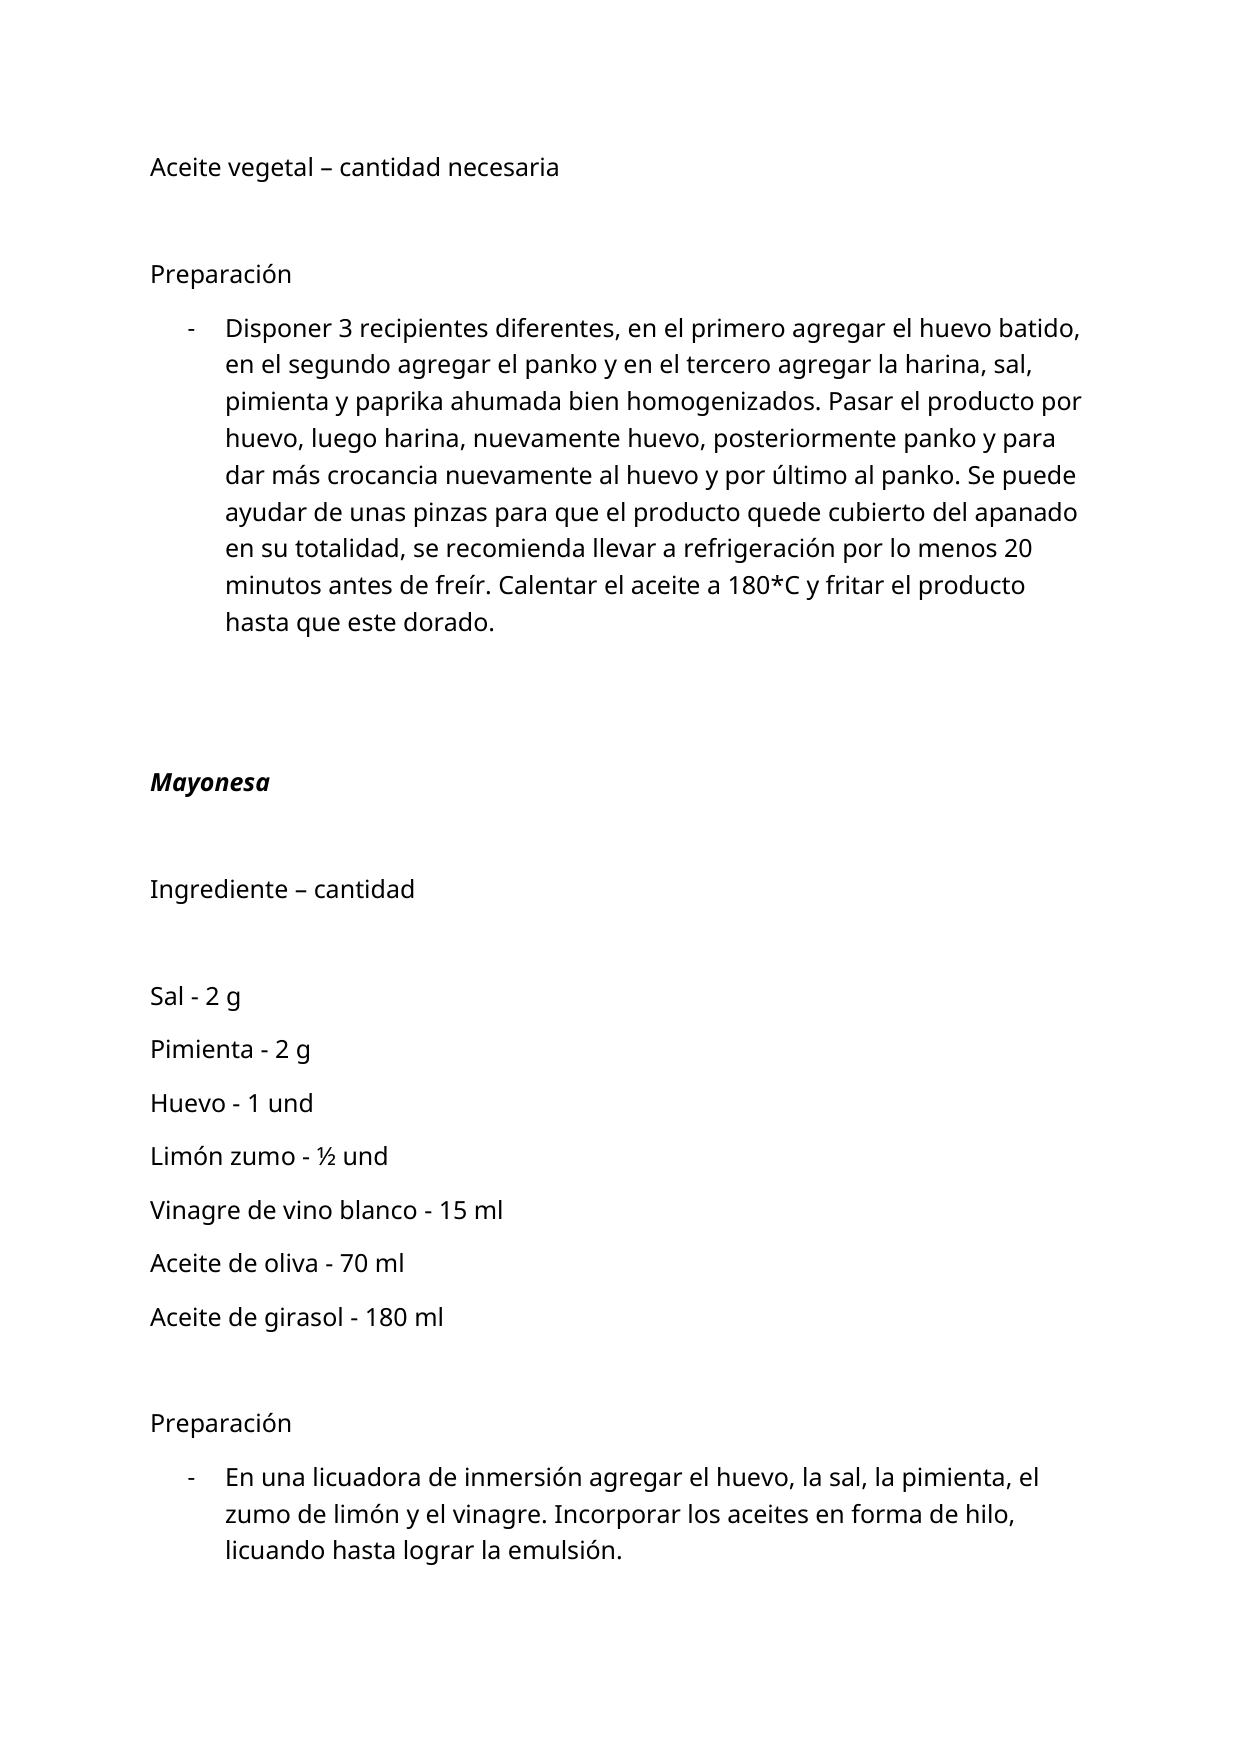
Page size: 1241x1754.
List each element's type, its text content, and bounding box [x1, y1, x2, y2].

text Limón zumo - ½ und [150, 1139, 1090, 1173]
text Vinagre de vino blanco - 15 ml [150, 1192, 1090, 1226]
list En una licuadora de inmersión agregar el huevo, la sal, la pimienta, el zumo de limón y el vinagre. Incorporar los aceites en forma de hilo, licuando hasta lograr la emulsión. [187, 1459, 1090, 1567]
text Preparación [150, 1406, 1090, 1440]
list Disponer 3 recipientes diferentes, en el primero agregar el huevo batido, en el segundo agregar el panko y en el tercero agregar la harina, sal, pimienta y paprika ahumada bien homogenizados. Pasar el producto por huevo, luego harina, nuevamente huevo, posteriormente panko y para dar más crocancia nuevamente al huevo y por último al panko. Se puede ayudar de unas pinzas para que el producto quede cubierto del apanado en su totalidad, se recomienda llevar a refrigeración por lo menos 20 minutos antes de freír. Calentar el aceite a 180*C y fritar el producto hasta que este dorado. [187, 310, 1090, 638]
text Aceite de oliva - 70 ml [150, 1246, 1090, 1280]
text Pimienta - 2 g [150, 1032, 1090, 1066]
text Aceite de girasol - 180 ml [150, 1299, 1090, 1333]
text Aceite vegetal – cantidad necesaria [150, 150, 1090, 184]
text Sal - 2 g [150, 978, 1090, 1013]
text Preparación [150, 257, 1090, 291]
text Ingrediente – cantidad [150, 872, 1090, 906]
text Huevo - 1 und [150, 1085, 1090, 1119]
text Mayonesa [150, 765, 1090, 799]
